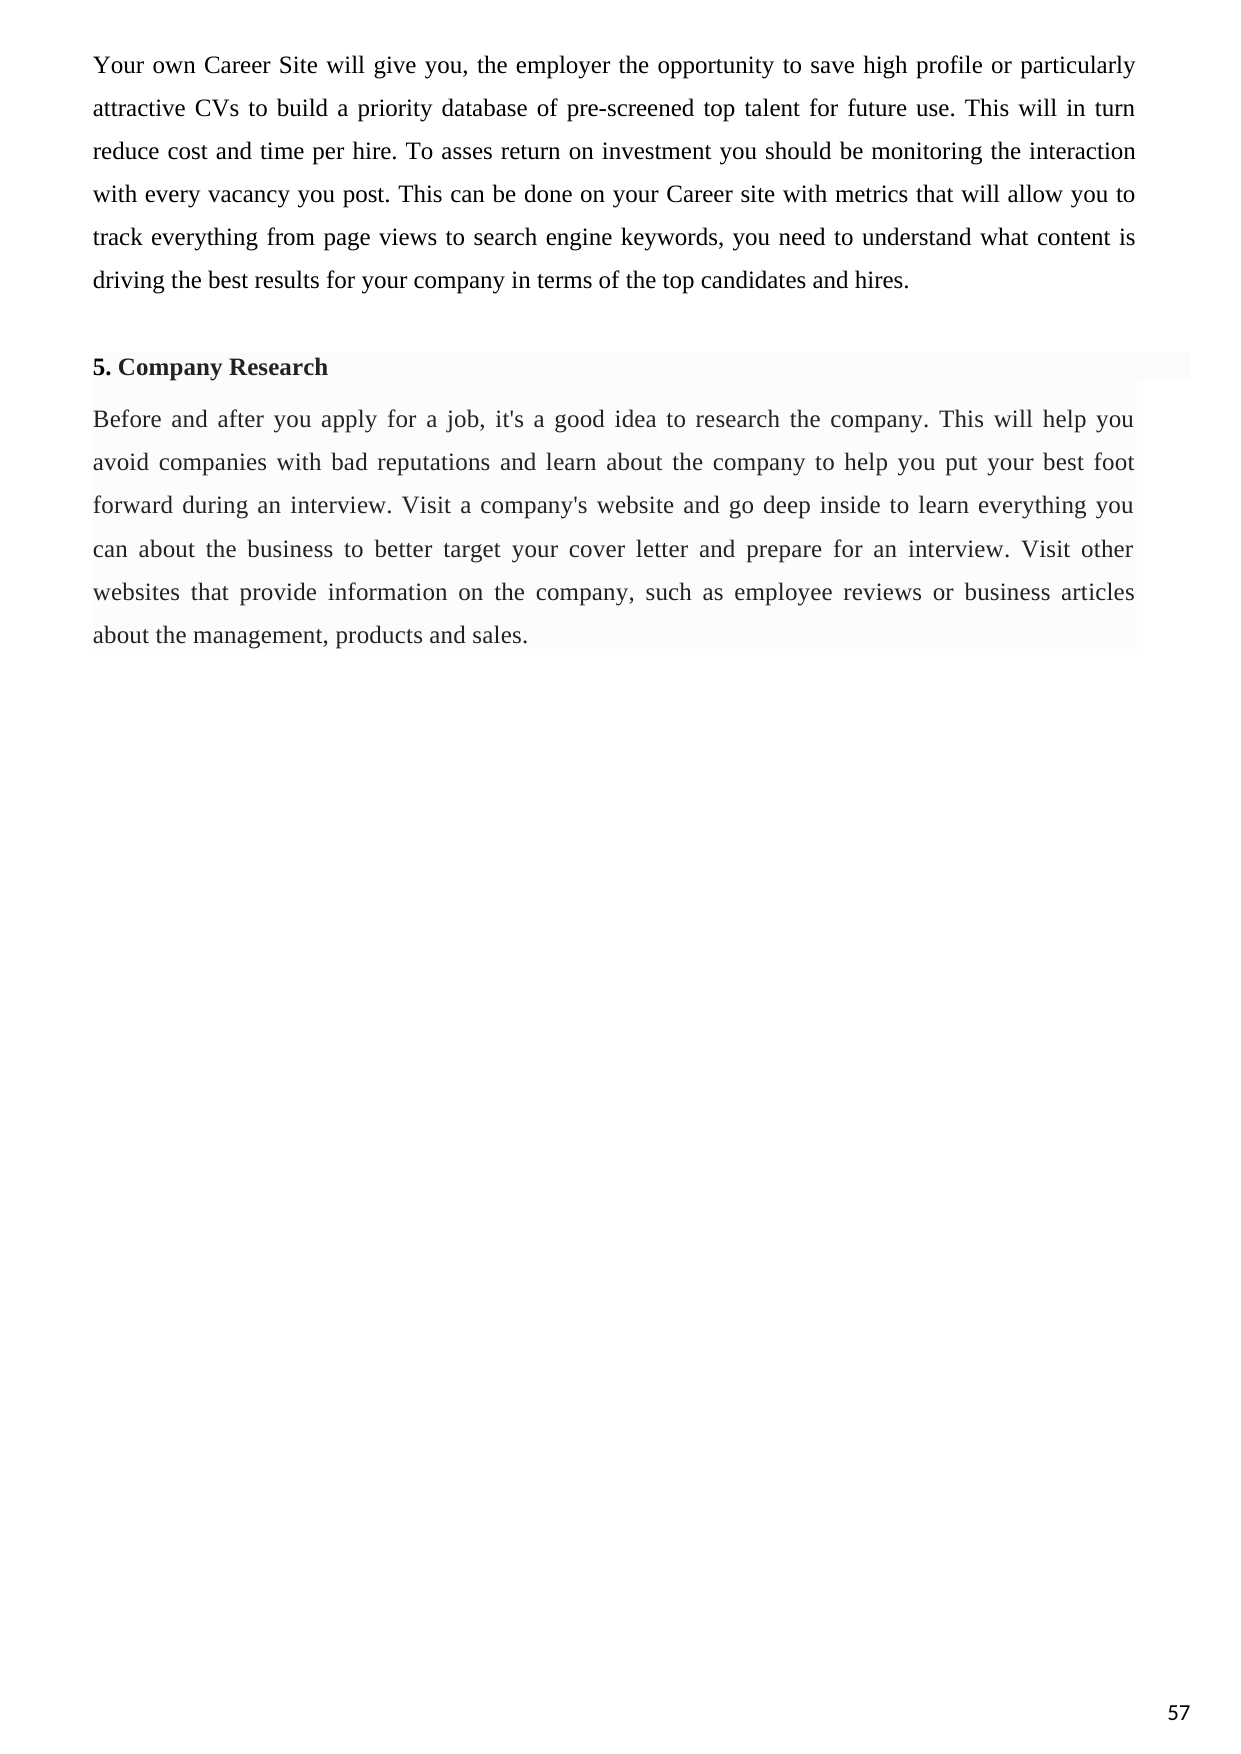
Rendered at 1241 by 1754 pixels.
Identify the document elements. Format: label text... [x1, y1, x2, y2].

subtitle Before and after you apply for a job, it's a good idea to research the company. This will help you avoid companies with bad reputations and learn about the company to help you put your best foot forward during an interview. Visit a company's website and go deep inside to learn everything you can about the business to better target your cover letter and prepare for an interview. Visit other websites that provide information on the company, such as employee reviews or business articles about the management, products and sales. [93, 404, 1137, 649]
text Your own Career Site will give you, the employer the opportunity to save high profile or particularly attractive CVs to build a priority database of pre-screened top talent for future use. This will in turn reduce cost and time per hire. To asses return on investment you should be monitoring the interaction with every vacancy you post. This can be done on your Career site with metrics that will allow you to track everything from page views to search engine keywords, you need to understand what content is driving the best results for your company in terms of the top candidates and hires. [93, 50, 1137, 294]
subtitle 5. Company Research [93, 352, 1190, 381]
